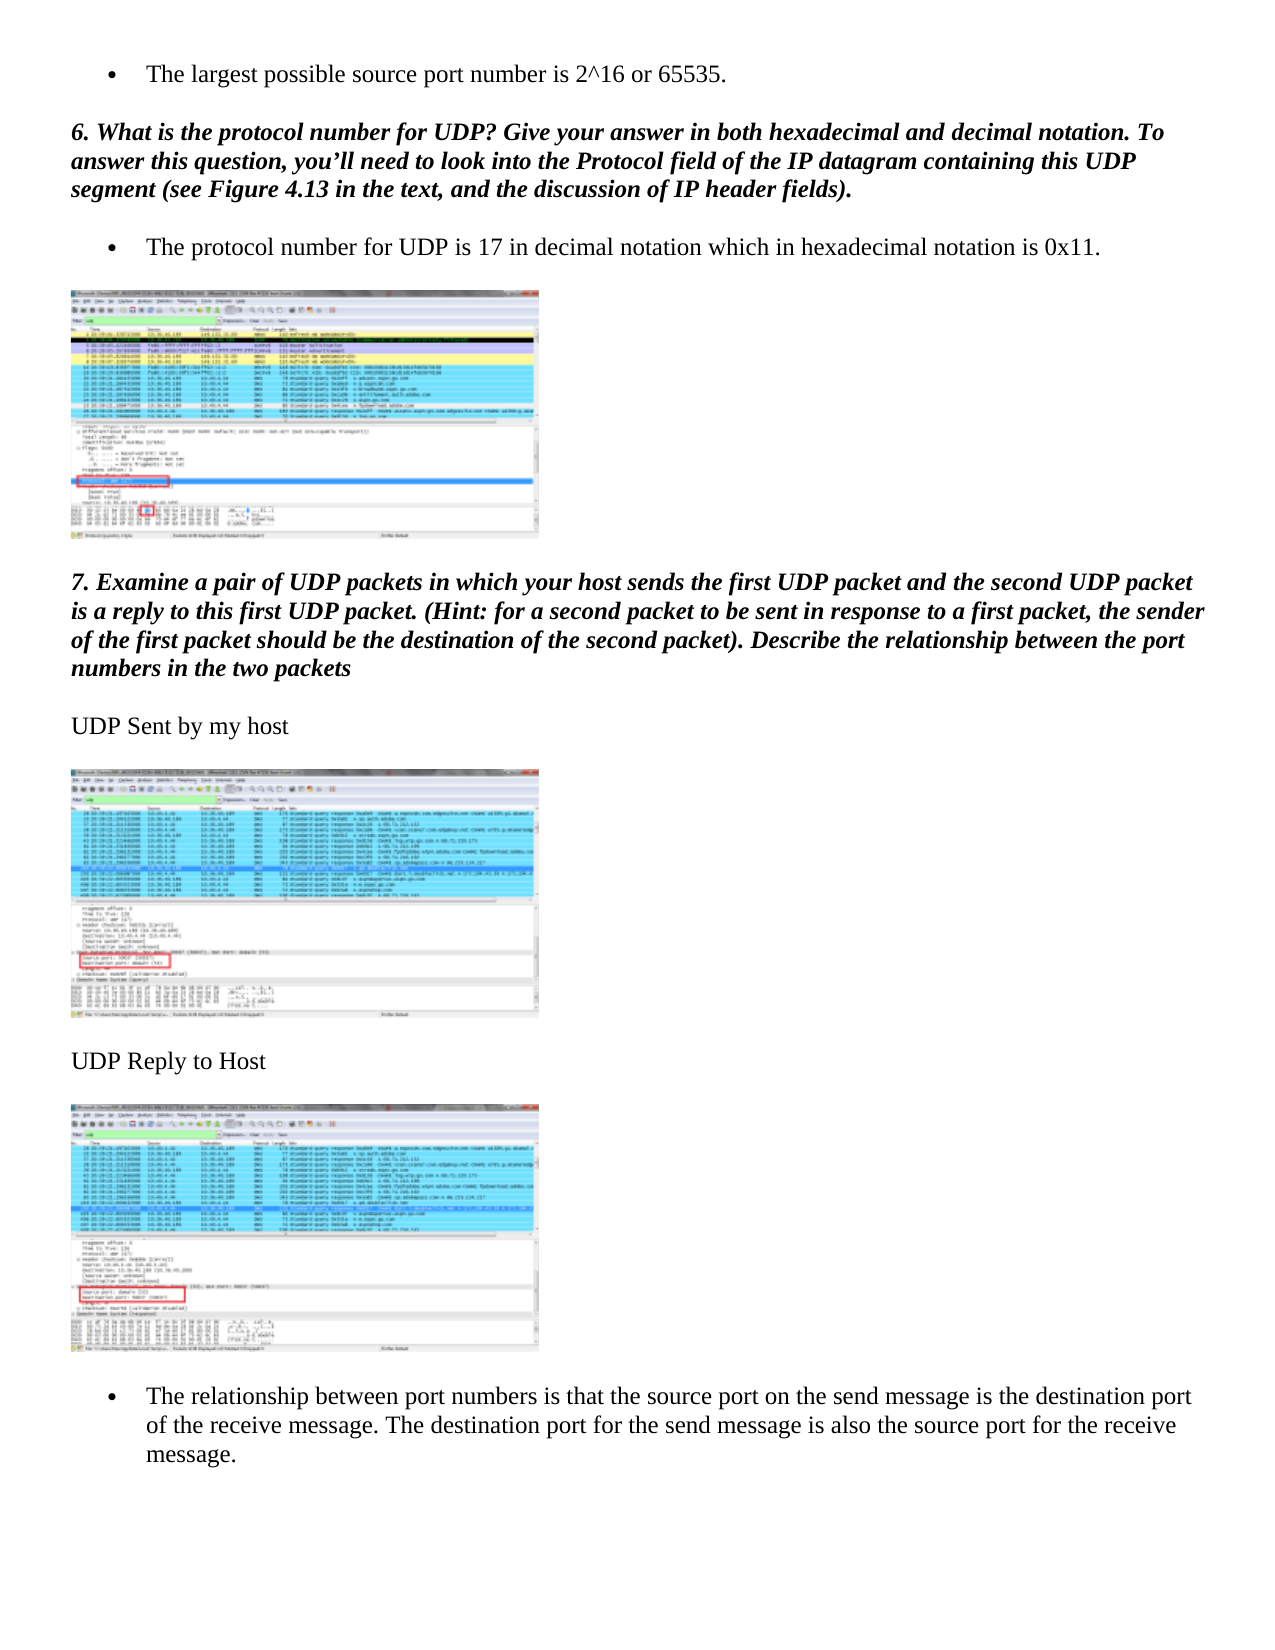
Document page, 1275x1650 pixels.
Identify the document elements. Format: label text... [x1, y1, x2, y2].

picture [70, 290, 539, 539]
list The protocol number for UDP is 17 in decimal notation which in hexadecimal notation is 0x11. [108, 232, 1210, 261]
text UDP Sent by my host [71, 711, 1210, 740]
picture [70, 1104, 539, 1352]
picture [70, 769, 539, 1018]
text UDP Reply to Host [71, 1046, 1210, 1075]
list The largest possible source port number is 2^16 or 65535. [108, 59, 1210, 88]
text 7. Examine a pair of UDP packets in which your host sends the first UDP packet and the second UDP packet is a reply to this first UDP packet. (Hint: for a second packet to be sent in response to a first packet, the sender of the first packet should be the destination of the second packet). Describe the relationship between the port numbers in the two packets [71, 567, 1210, 682]
text 6. What is the protocol number for UDP? Give your answer in both hexadecimal and decimal notation. To answer this question, you’ll need to look into the Protocol field of the IP datagram containing this UDP segment (see Figure 4.13 in the text, and the discussion of IP header fields). [71, 117, 1210, 203]
list The relationship between port numbers is that the source port on the send message is the destination port of the receive message. The destination port for the send message is also the source port for the receive message. [108, 1381, 1210, 1467]
